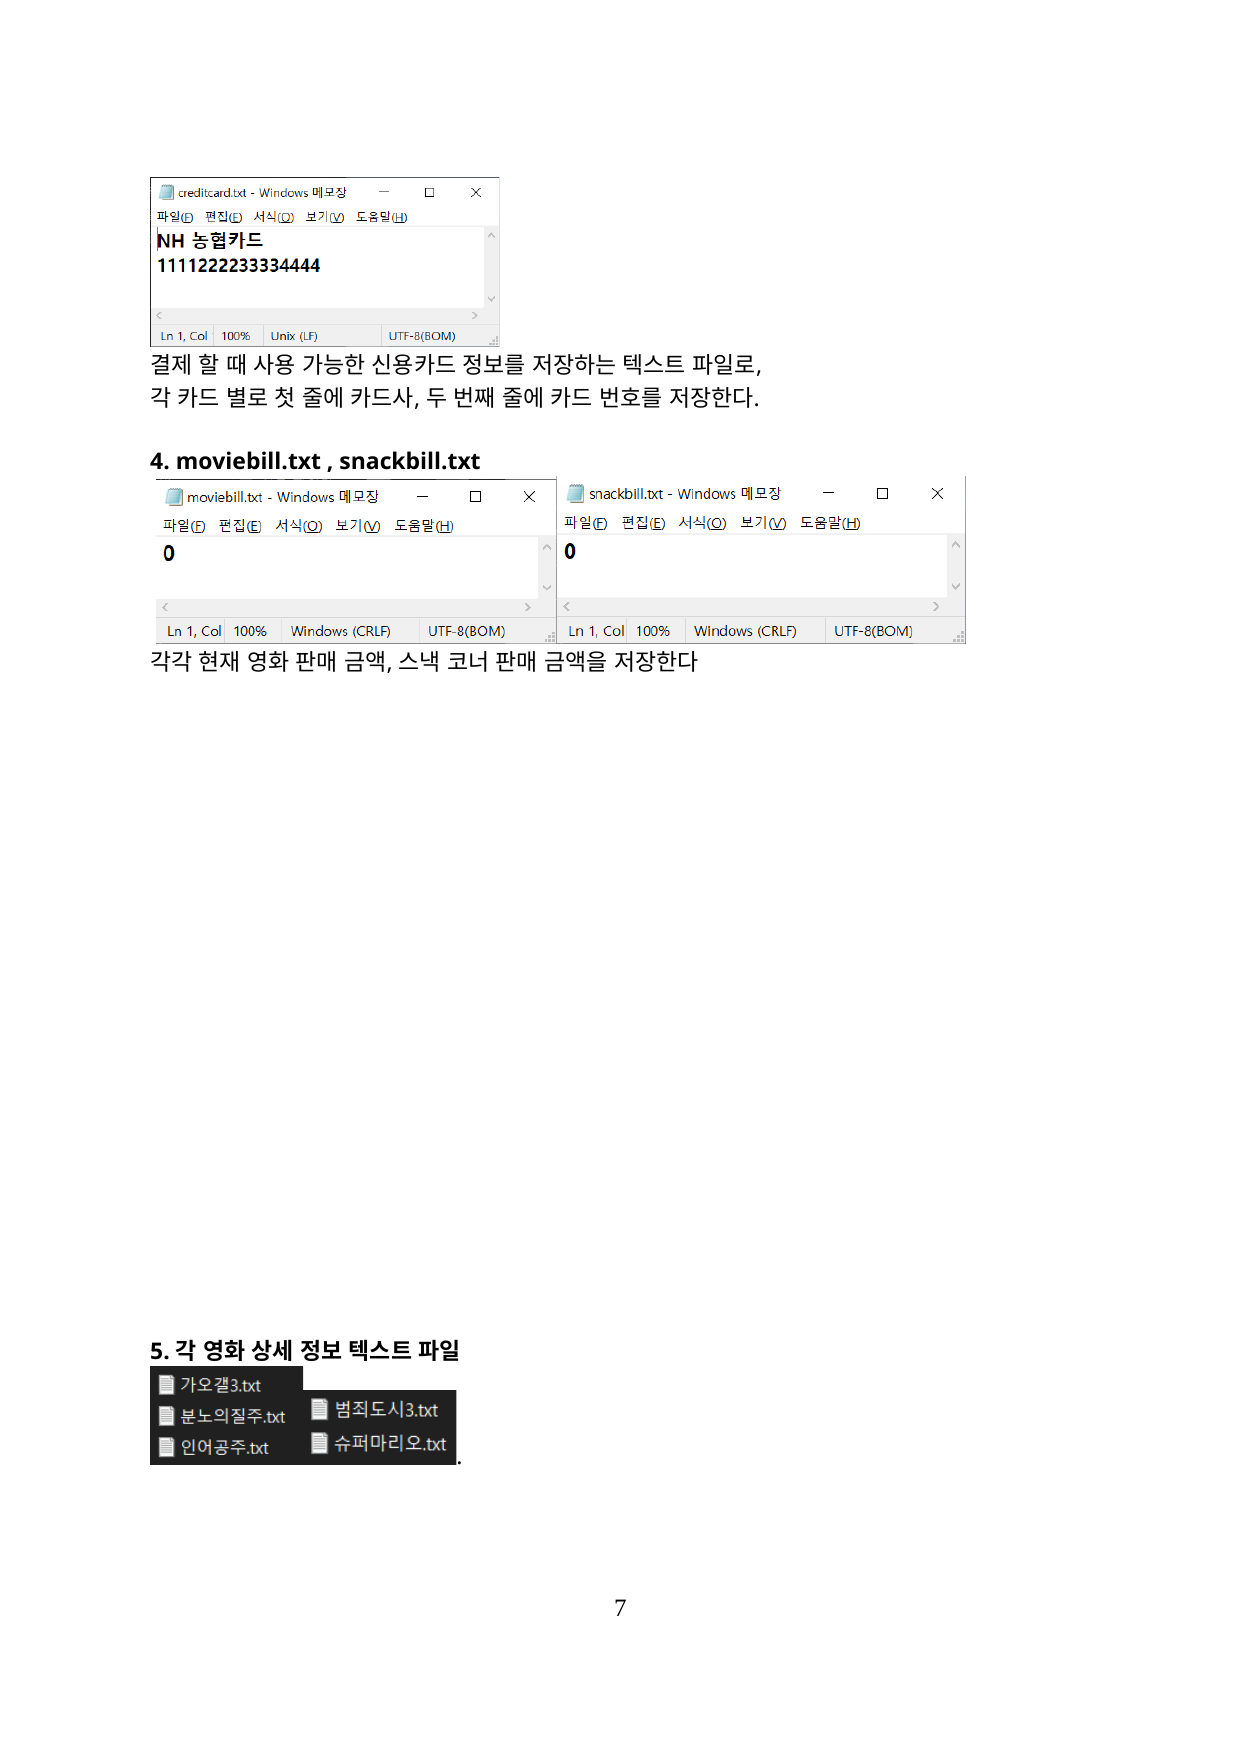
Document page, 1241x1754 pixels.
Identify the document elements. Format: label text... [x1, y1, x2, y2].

picture [156, 476, 966, 644]
text 4. moviebill.txt , snackbill.txt [150, 445, 1090, 476]
picture [150, 177, 500, 347]
text 각각 현재 영화 판매 금액, 스낵 코너 판매 금액을 저장한다 [150, 643, 1090, 677]
text 각 카드 별로 첫 줄에 카드사, 두 번째 줄에 카드 번호를 저장한다. [150, 380, 1090, 413]
text 결제 할 때 사용 가능한 신용카드 정보를 저장하는 텍스트 파일로, [150, 347, 1090, 380]
picture [150, 1366, 457, 1465]
text 5. 각 영화 상세 정보 텍스트 파일 [150, 1333, 1090, 1366]
